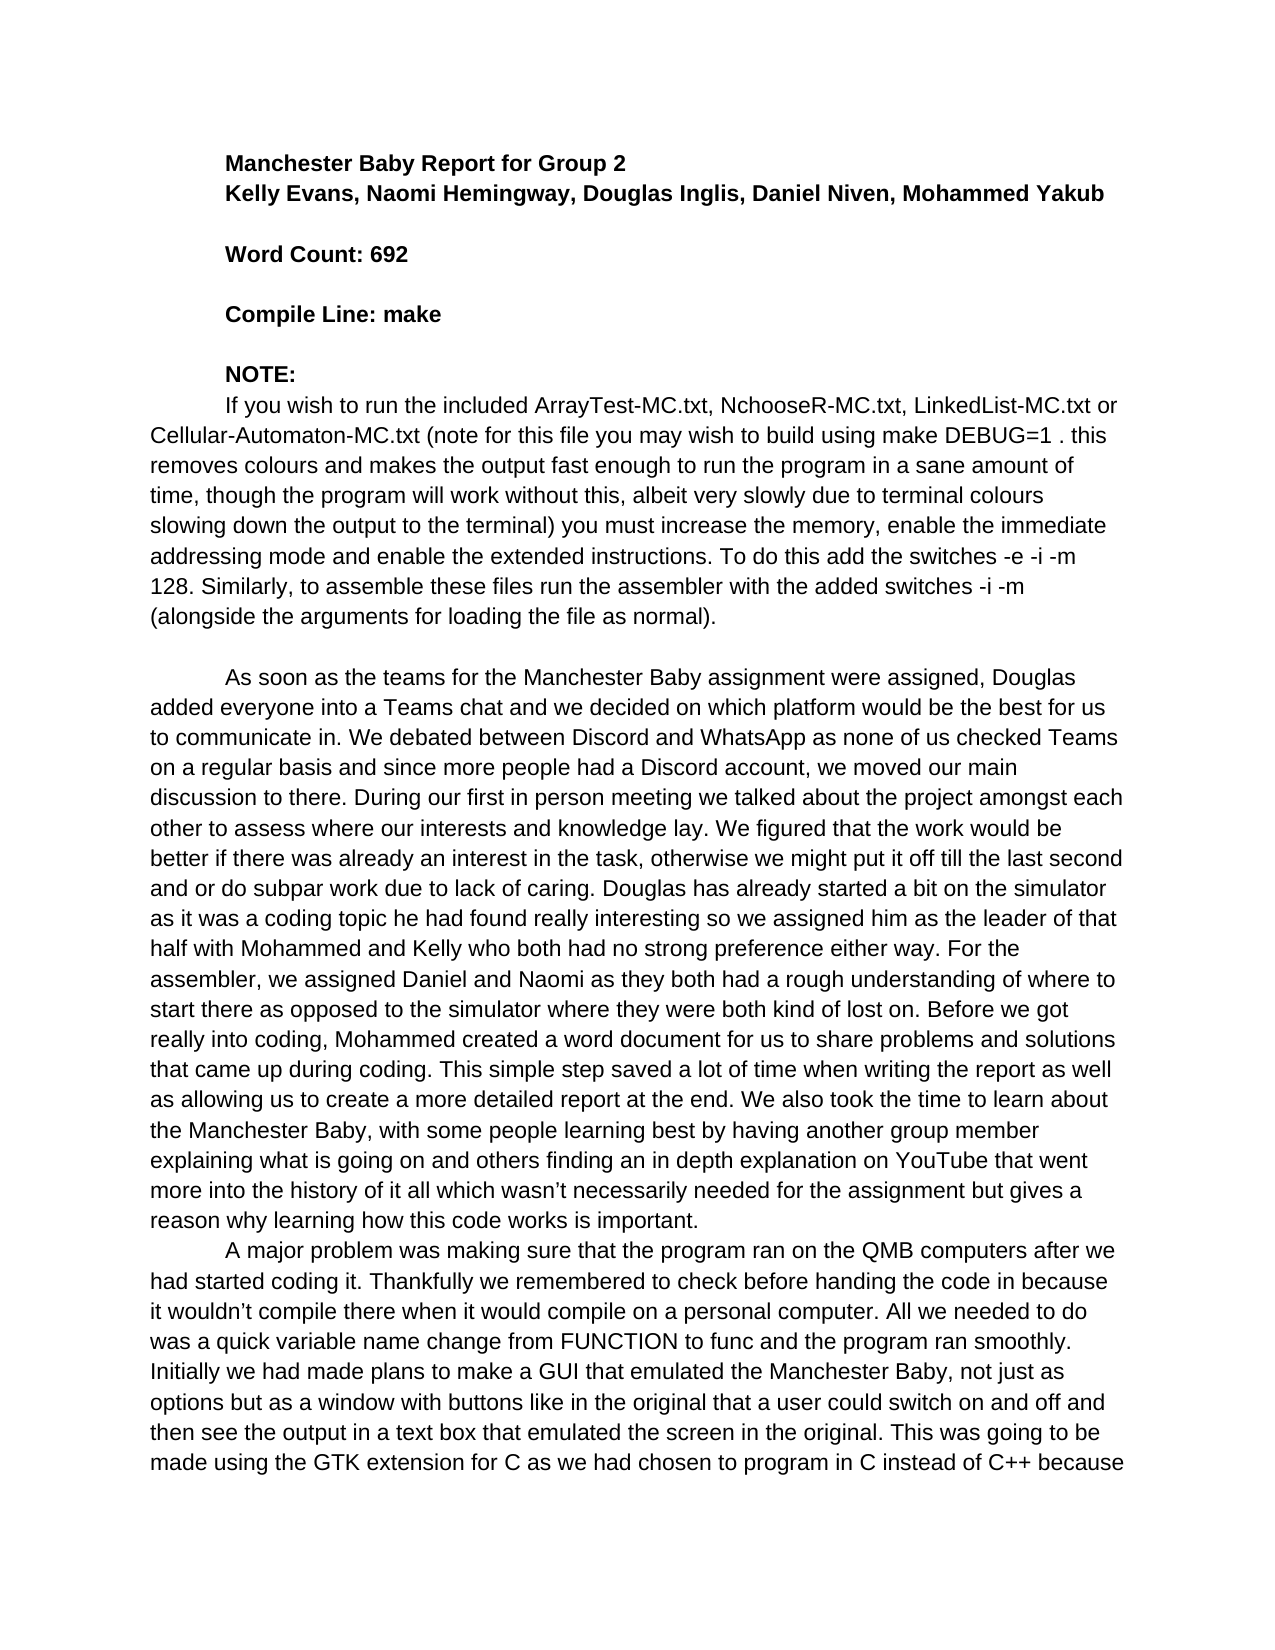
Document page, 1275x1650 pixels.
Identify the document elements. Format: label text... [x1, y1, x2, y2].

text If you wish to run the included ArrayTest-MC.txt, NchooseR-MC.txt, LinkedList-MC.txt or Cellular-Automaton-MC.txt (note for this file you may wish to build using make DEBUG=1 . this removes colours and makes the output fast enough to run the program in a sane amount of time, though the program will work without this, albeit very slowly due to terminal colours slowing down the output to the terminal) you must increase the memory, enable the immediate addressing mode and enable the extended instructions. To do this add the switches -e -i -m 128. Similarly, to assemble these files run the assembler with the added switches -i -m (alongside the arguments for loading the file as normal). [150, 392, 1125, 629]
text As soon as the teams for the Manchester Baby assignment were assigned, Douglas added everyone into a Teams chat and we decided on which platform would be the best for us to communicate in. We debated between Discord and WhatsApp as none of us checked Teams on a regular basis and since more people had a Discord account, we moved our main discussion to there. During our first in person meeting we talked about the project amongst each other to assess where our interests and knowledge lay. We figured that the work would be better if there was already an interest in the task, otherwise we might put it off till the last second and or do subpar work due to lack of caring. Douglas has already started a bit on the simulator as it was a coding topic he had found really interesting so we assigned him as the leader of that half with Mohammed and Kelly who both had no strong preference either way. For the assembler, we assigned Daniel and Naomi as they both had a rough understanding of where to start there as opposed to the simulator where they were both kind of lost on. Before we got really into coding, Mohammed created a word document for us to share problems and solutions that came up during coding. This simple step saved a lot of time when writing the report as well as allowing us to create a more detailed report at the end. We also took the time to learn about the Manchester Baby, with some people learning best by having another group member explaining what is going on and others finding an in depth explanation on YouTube that went more into the history of it all which wasn’t necessarily needed for the assignment but gives a reason why learning how this code works is important. [150, 663, 1125, 1234]
text Word Count: 692 [150, 241, 1125, 267]
text Manchester Baby Report for Group 2 [150, 150, 1125, 176]
text Kelly Evans, Naomi Hemingway, Douglas Inglis, Daniel Niven, Mohammed Yakub [150, 180, 1125, 207]
text NOTE: [150, 361, 1125, 388]
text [150, 1237, 1125, 1475]
text Compile Line: make [150, 301, 1125, 327]
